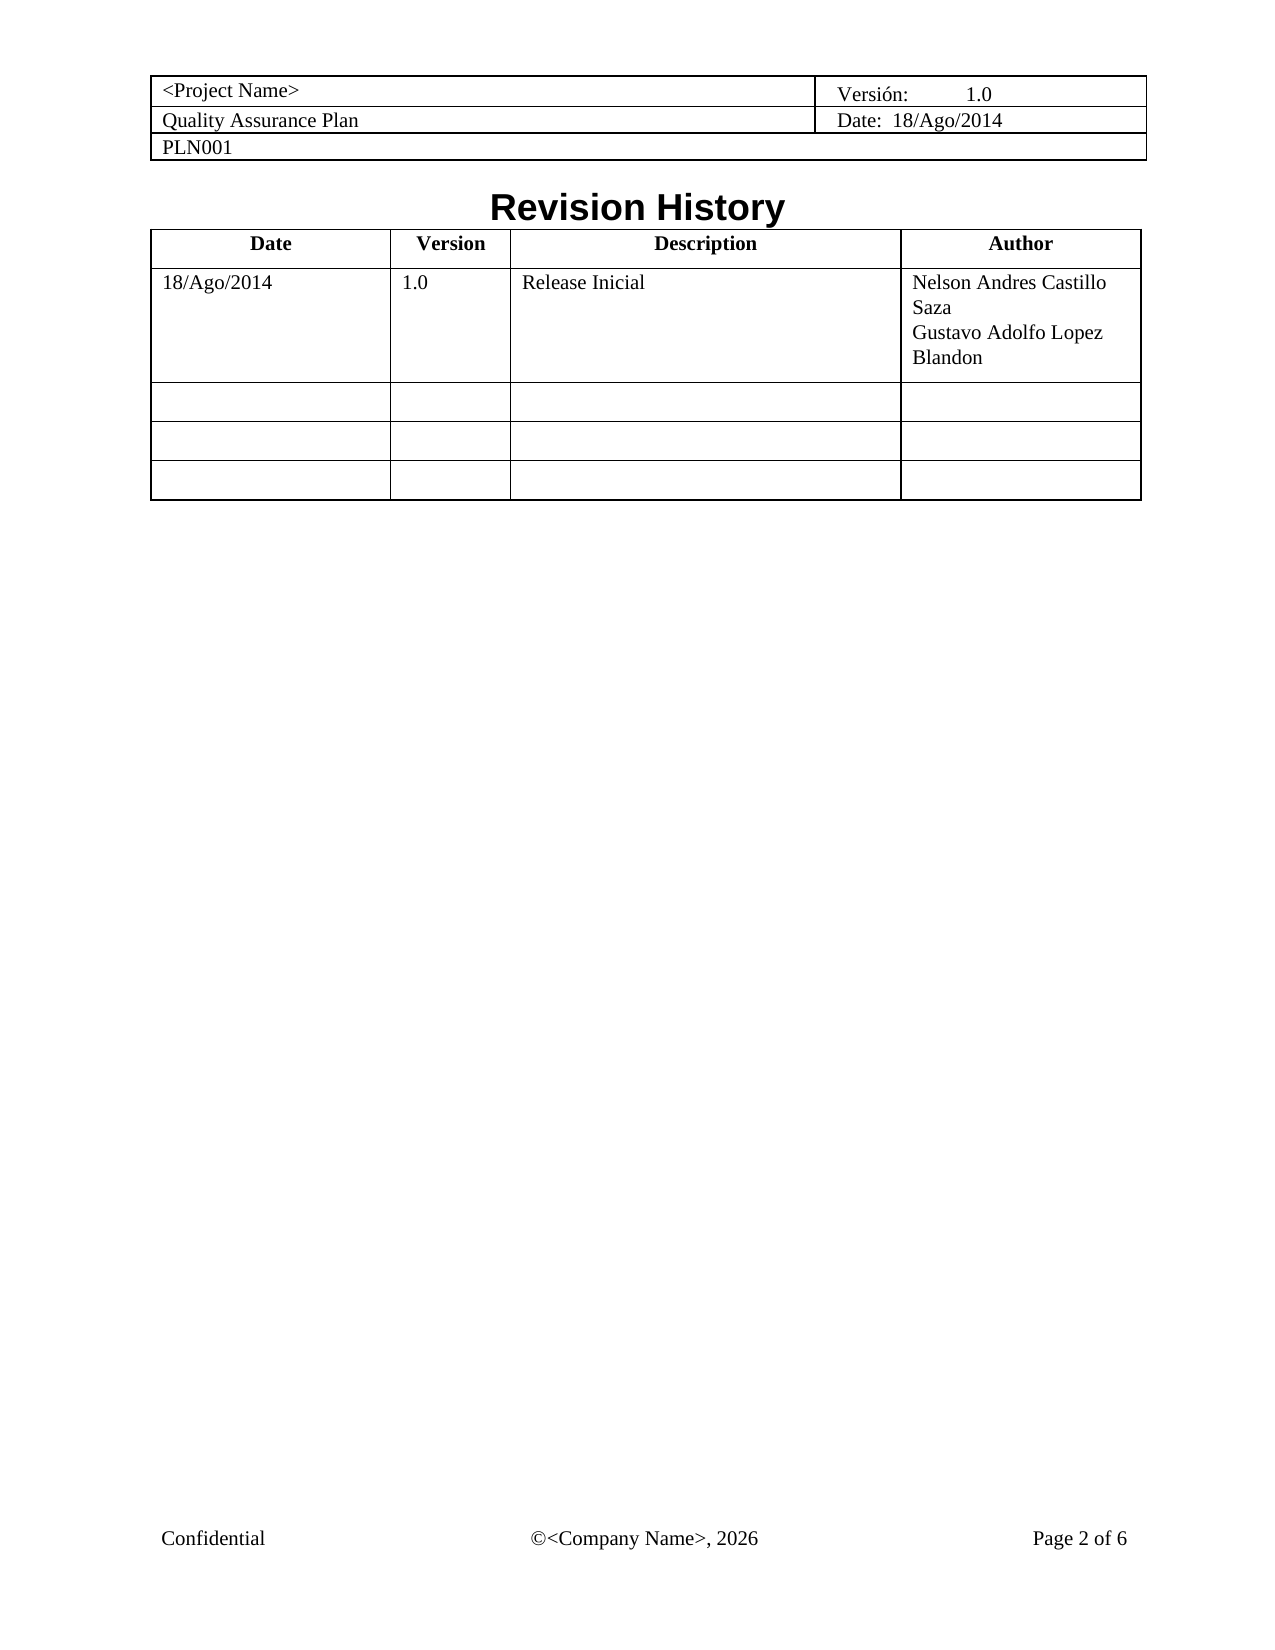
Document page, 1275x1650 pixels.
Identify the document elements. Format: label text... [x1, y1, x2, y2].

table_cell [391, 461, 510, 499]
table_cell [152, 461, 390, 499]
table_cell [511, 422, 900, 460]
table_cell 18/Ago/2014 [152, 269, 390, 382]
table_cell [902, 383, 1140, 421]
table_cell [152, 383, 390, 421]
table_cell [511, 383, 900, 421]
table_header Version [391, 230, 510, 268]
table_cell [902, 422, 1140, 460]
table_cell Nelson Andres Castillo Saza Gustavo Adolfo Lopez Blandon [902, 269, 1140, 382]
table_cell 1.0 [391, 269, 510, 382]
table_header Date [152, 230, 390, 268]
table_cell Release Inicial [511, 269, 900, 382]
title Revision History [150, 185, 1125, 228]
table_cell [511, 461, 900, 499]
table_cell [902, 461, 1140, 499]
table_header Author [902, 230, 1140, 268]
table_cell [391, 422, 510, 460]
table_header Description [511, 230, 900, 268]
table_cell [391, 383, 510, 421]
table_cell [152, 422, 390, 460]
